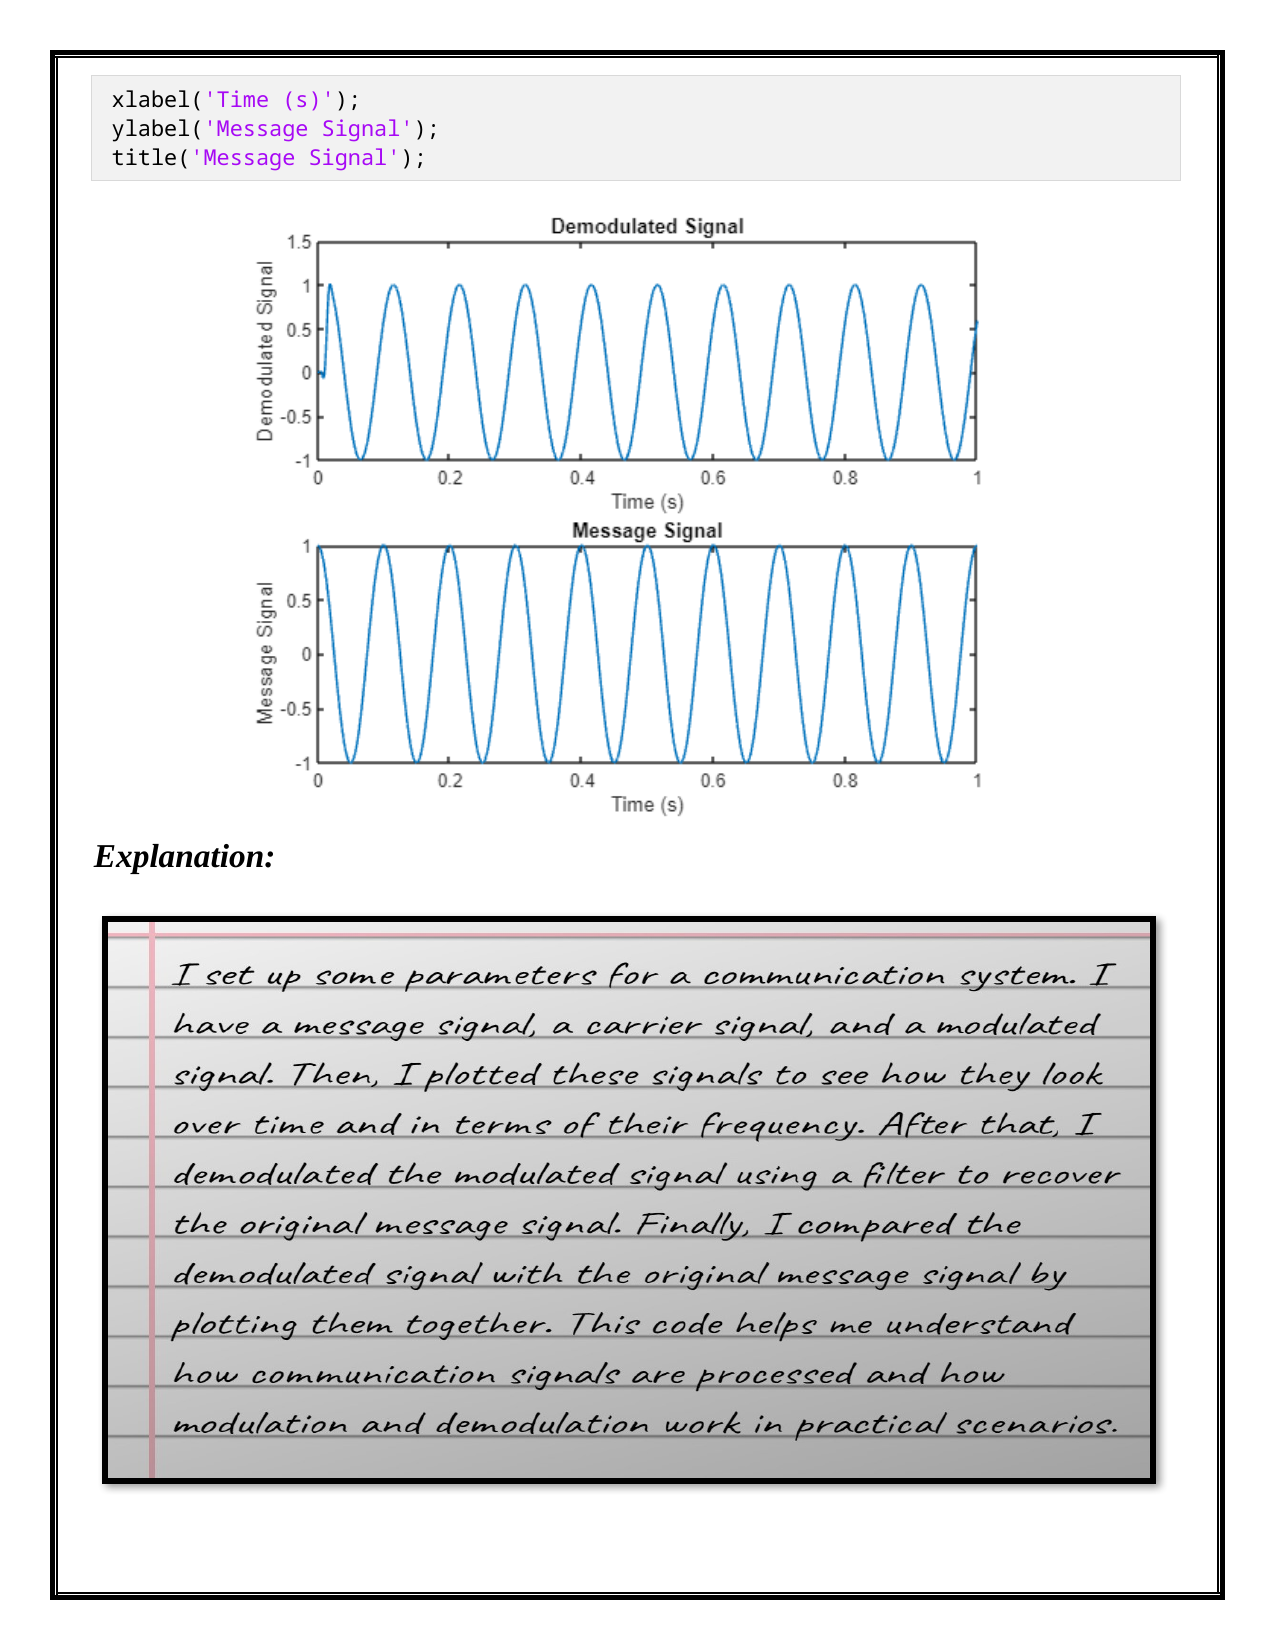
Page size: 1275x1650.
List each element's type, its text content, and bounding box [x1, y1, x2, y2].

text ylabel('Message Signal'); [92, 104, 1180, 133]
picture [108, 922, 1150, 1478]
text title('Message Signal'); [92, 133, 1180, 180]
picture [207, 194, 1058, 833]
text Explanation: [94, 836, 1172, 874]
text xlabel('Time (s)'); [92, 76, 1180, 104]
